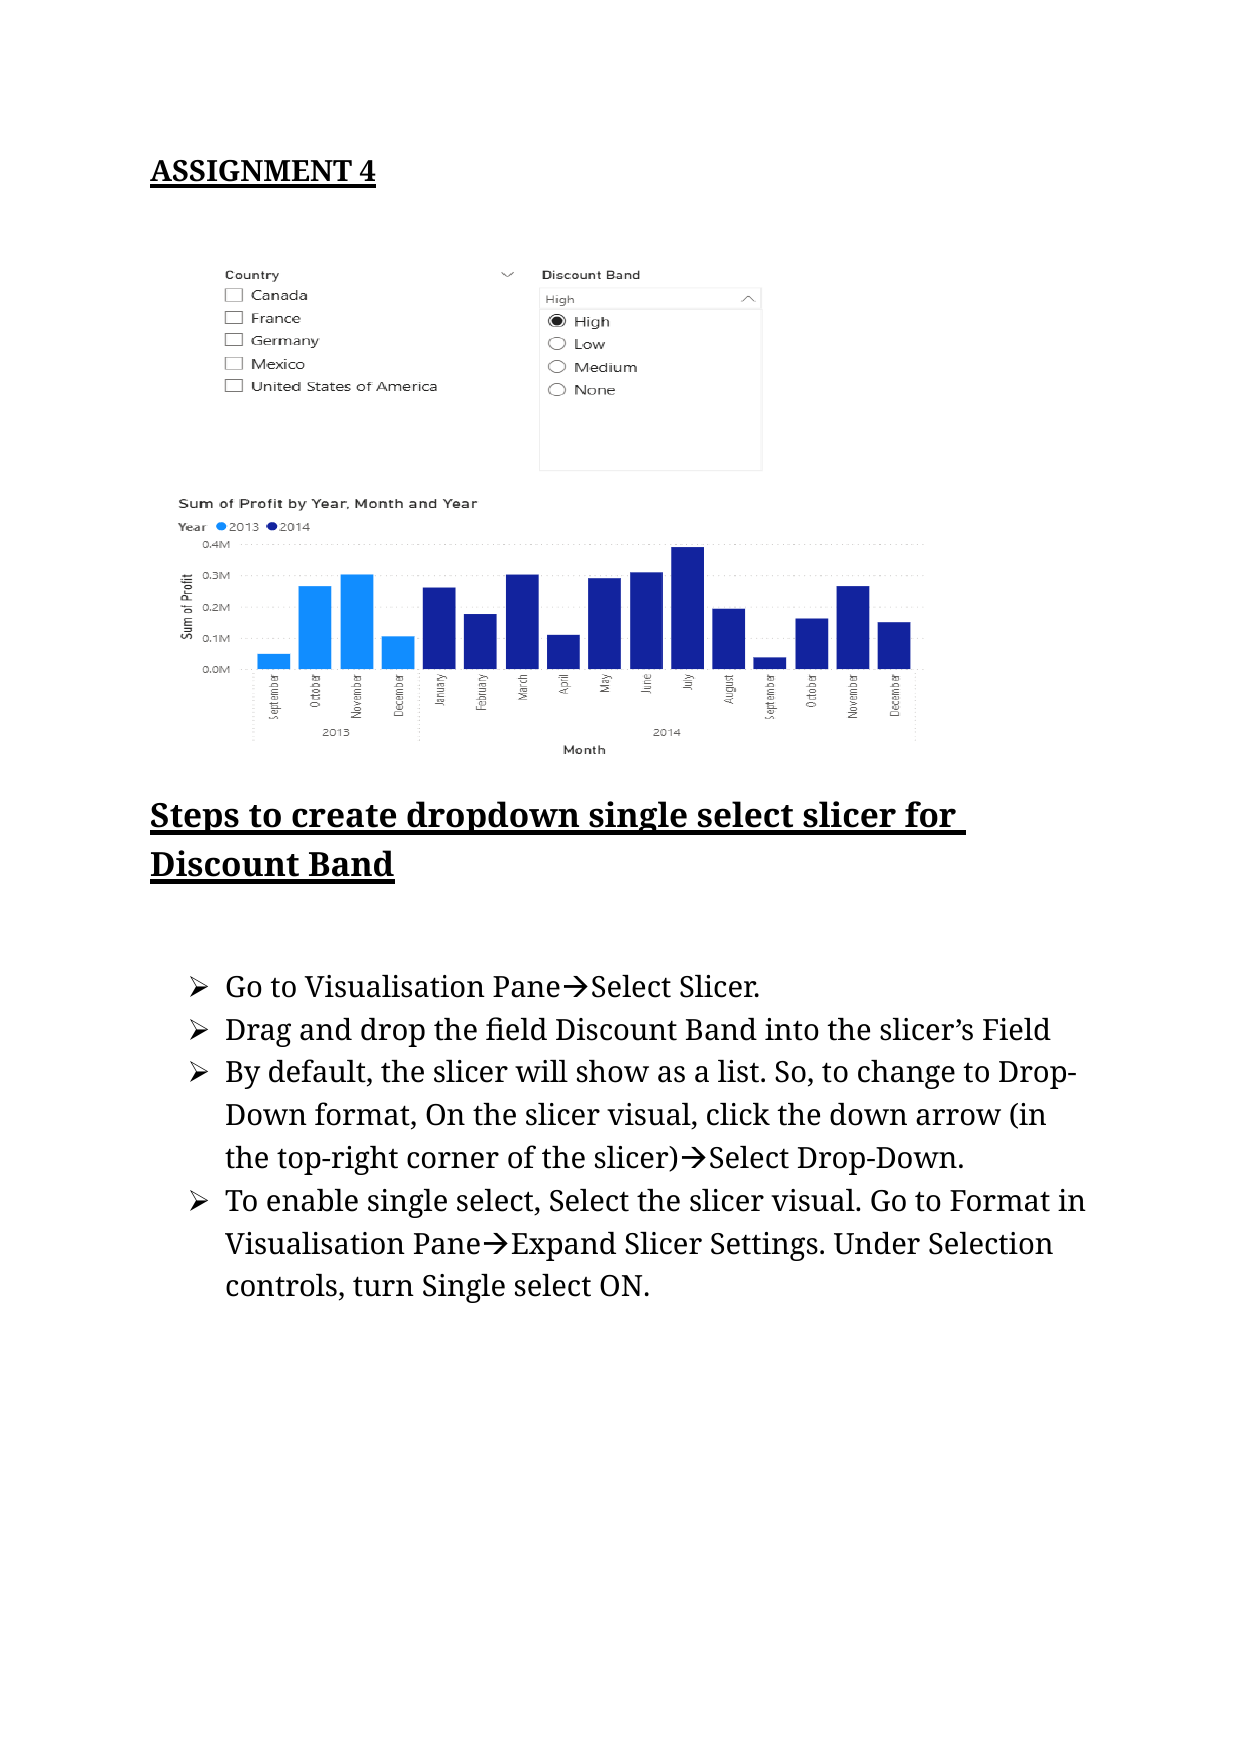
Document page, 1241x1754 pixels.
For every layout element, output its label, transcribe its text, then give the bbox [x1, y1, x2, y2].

list Drag and drop the field Discount Band into the slicer’s Field [187, 1009, 1090, 1048]
text ASSIGNMENT 4 [150, 150, 1090, 190]
text Steps to create dropdown single select slicer for Discount Band [150, 792, 1090, 886]
picture [155, 264, 1072, 774]
list To enable single select, Select the slicer visual. Go to Format in Visualisation PaneExpand Slicer Settings. Under Selection controls, turn Single select ON. [187, 1180, 1090, 1305]
list Go to Visualisation PaneSelect Slicer. [187, 966, 1090, 1006]
list By default, the slicer will show as a list. So, to change to Drop-Down format, On the slicer visual, click the down arrow (in the top-right corner of the slicer)Select Drop-Down. [187, 1052, 1090, 1177]
